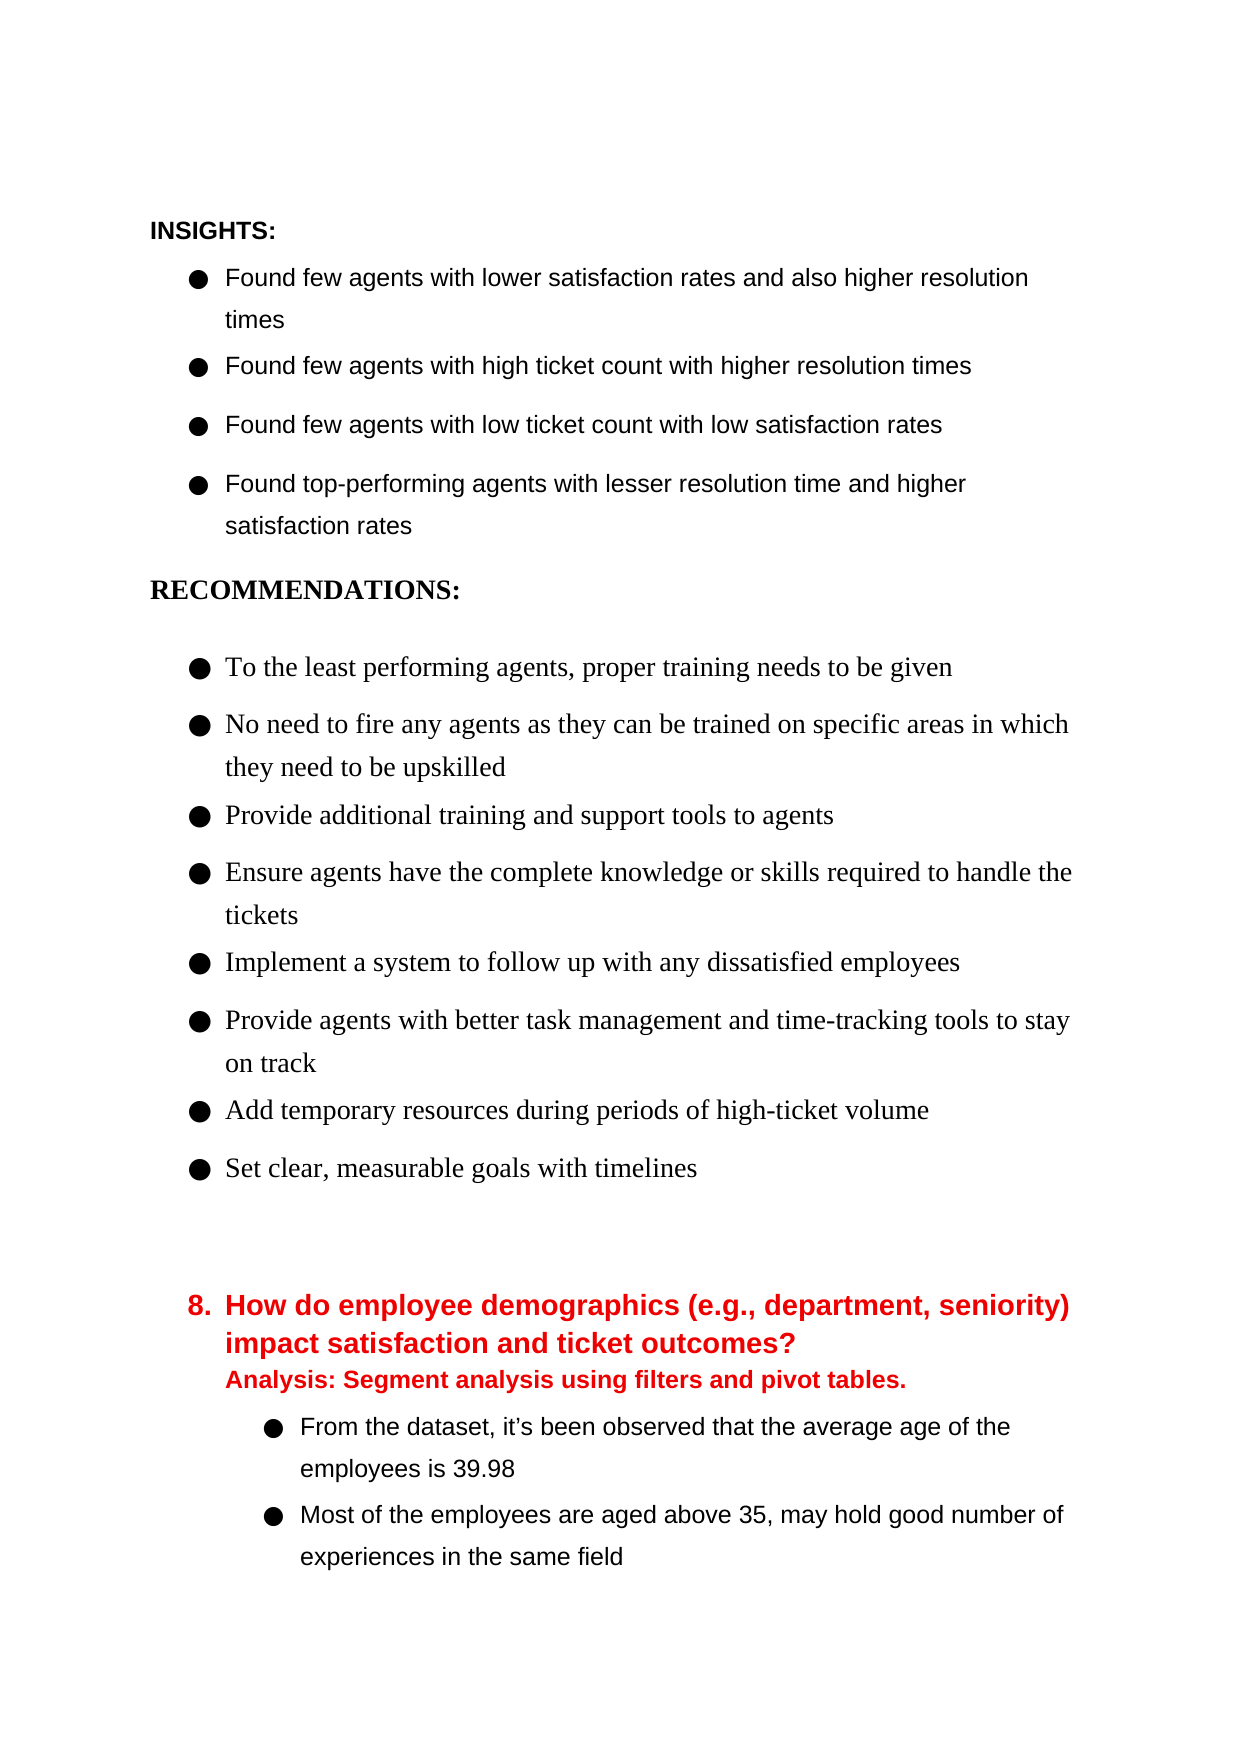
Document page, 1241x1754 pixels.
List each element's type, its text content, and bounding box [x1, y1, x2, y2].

text RECOMMENDATIONS: [150, 573, 1090, 605]
list Provide agents with better task management and time-tracking tools to stay on track [187, 988, 1090, 1078]
list Found top-performing agents with lesser resolution time and higher satisfaction rates [187, 455, 1090, 539]
list Found few agents with high ticket count with higher resolution times [187, 338, 1090, 389]
list No need to fire any agents as they can be trained on specific areas in which they need to be upskilled [187, 692, 1090, 782]
list To the least performing agents, proper training needs to be given [187, 634, 1090, 692]
list Provide additional training and support tools to agents [187, 782, 1090, 840]
text INSIGHTS: [150, 216, 1090, 245]
list Ensure agents have the complete knowledge or skills required to handle the tickets [187, 840, 1090, 930]
list Found few agents with lower satisfaction rates and also higher resolution times [187, 249, 1090, 333]
list Set clear, measurable goals with timelines [187, 1136, 1090, 1193]
list Implement a system to follow up with any dissatisfied employees [187, 930, 1090, 988]
list How do employee demographics (e.g., department, seniority) impact satisfaction and ticket outcomes? [187, 1288, 1090, 1360]
text Analysis: Segment analysis using filters and pivot tables. [225, 1365, 1090, 1394]
list Add temporary resources during periods of high-ticket volume [187, 1078, 1090, 1136]
list Found few agents with low ticket count with low satisfaction rates [187, 396, 1090, 448]
list Most of the employees are aged above 35, may hold good number of experiences in the same field [262, 1487, 1090, 1571]
list From the dataset, it’s been observed that the average age of the employees is 39.98 [262, 1398, 1090, 1482]
